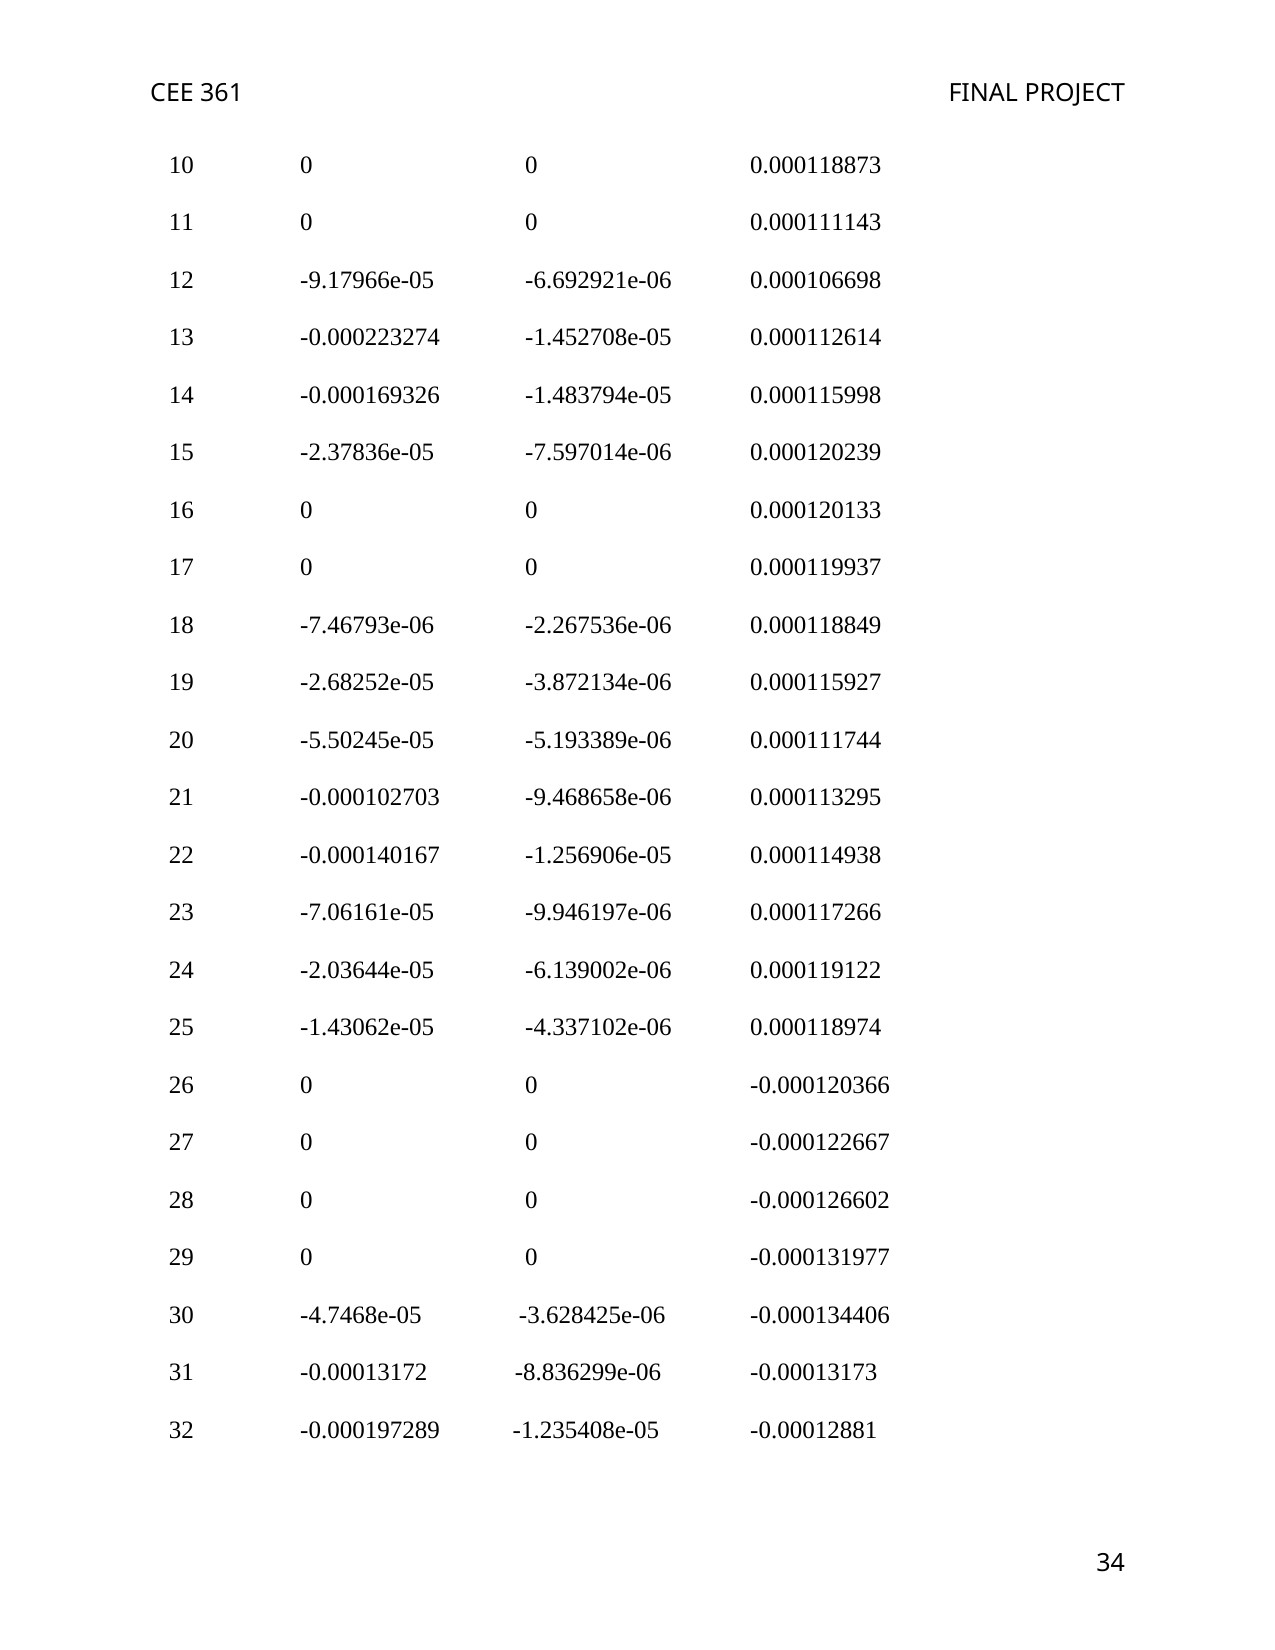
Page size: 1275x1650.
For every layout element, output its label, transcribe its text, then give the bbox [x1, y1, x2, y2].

text 29 0 0 -0.000131977 [150, 1242, 1125, 1271]
text 15 -2.37836e-05 -7.597014e-06 0.000120239 [150, 437, 1125, 466]
text 17 0 0 0.000119937 [150, 552, 1125, 581]
text 21 -0.000102703 -9.468658e-06 0.000113295 [150, 782, 1125, 811]
text 13 -0.000223274 -1.452708e-05 0.000112614 [150, 322, 1125, 351]
text 12 -9.17966e-05 -6.692921e-06 0.000106698 [150, 265, 1125, 294]
text 19 -2.68252e-05 -3.872134e-06 0.000115927 [150, 667, 1125, 696]
text 31 -0.00013172 -8.836299e-06 -0.00013173 [150, 1357, 1125, 1386]
text 26 0 0 -0.000120366 [150, 1070, 1125, 1099]
text 10 0 0 0.000118873 [150, 150, 1125, 179]
text 16 0 0 0.000120133 [150, 495, 1125, 524]
text 23 -7.06161e-05 -9.946197e-06 0.000117266 [150, 897, 1125, 926]
text 25 -1.43062e-05 -4.337102e-06 0.000118974 [150, 1012, 1125, 1041]
text 32 -0.000197289 -1.235408e-05 -0.00012881 [150, 1415, 1125, 1444]
text 18 -7.46793e-06 -2.267536e-06 0.000118849 [150, 610, 1125, 639]
text 22 -0.000140167 -1.256906e-05 0.000114938 [150, 840, 1125, 869]
text 20 -5.50245e-05 -5.193389e-06 0.000111744 [150, 725, 1125, 754]
text 24 -2.03644e-05 -6.139002e-06 0.000119122 [150, 955, 1125, 984]
text 11 0 0 0.000111143 [150, 207, 1125, 236]
text 27 0 0 -0.000122667 [150, 1127, 1125, 1156]
text 14 -0.000169326 -1.483794e-05 0.000115998 [150, 380, 1125, 409]
text 28 0 0 -0.000126602 [150, 1185, 1125, 1214]
text 30 -4.7468e-05 -3.628425e-06 -0.000134406 [150, 1300, 1125, 1329]
